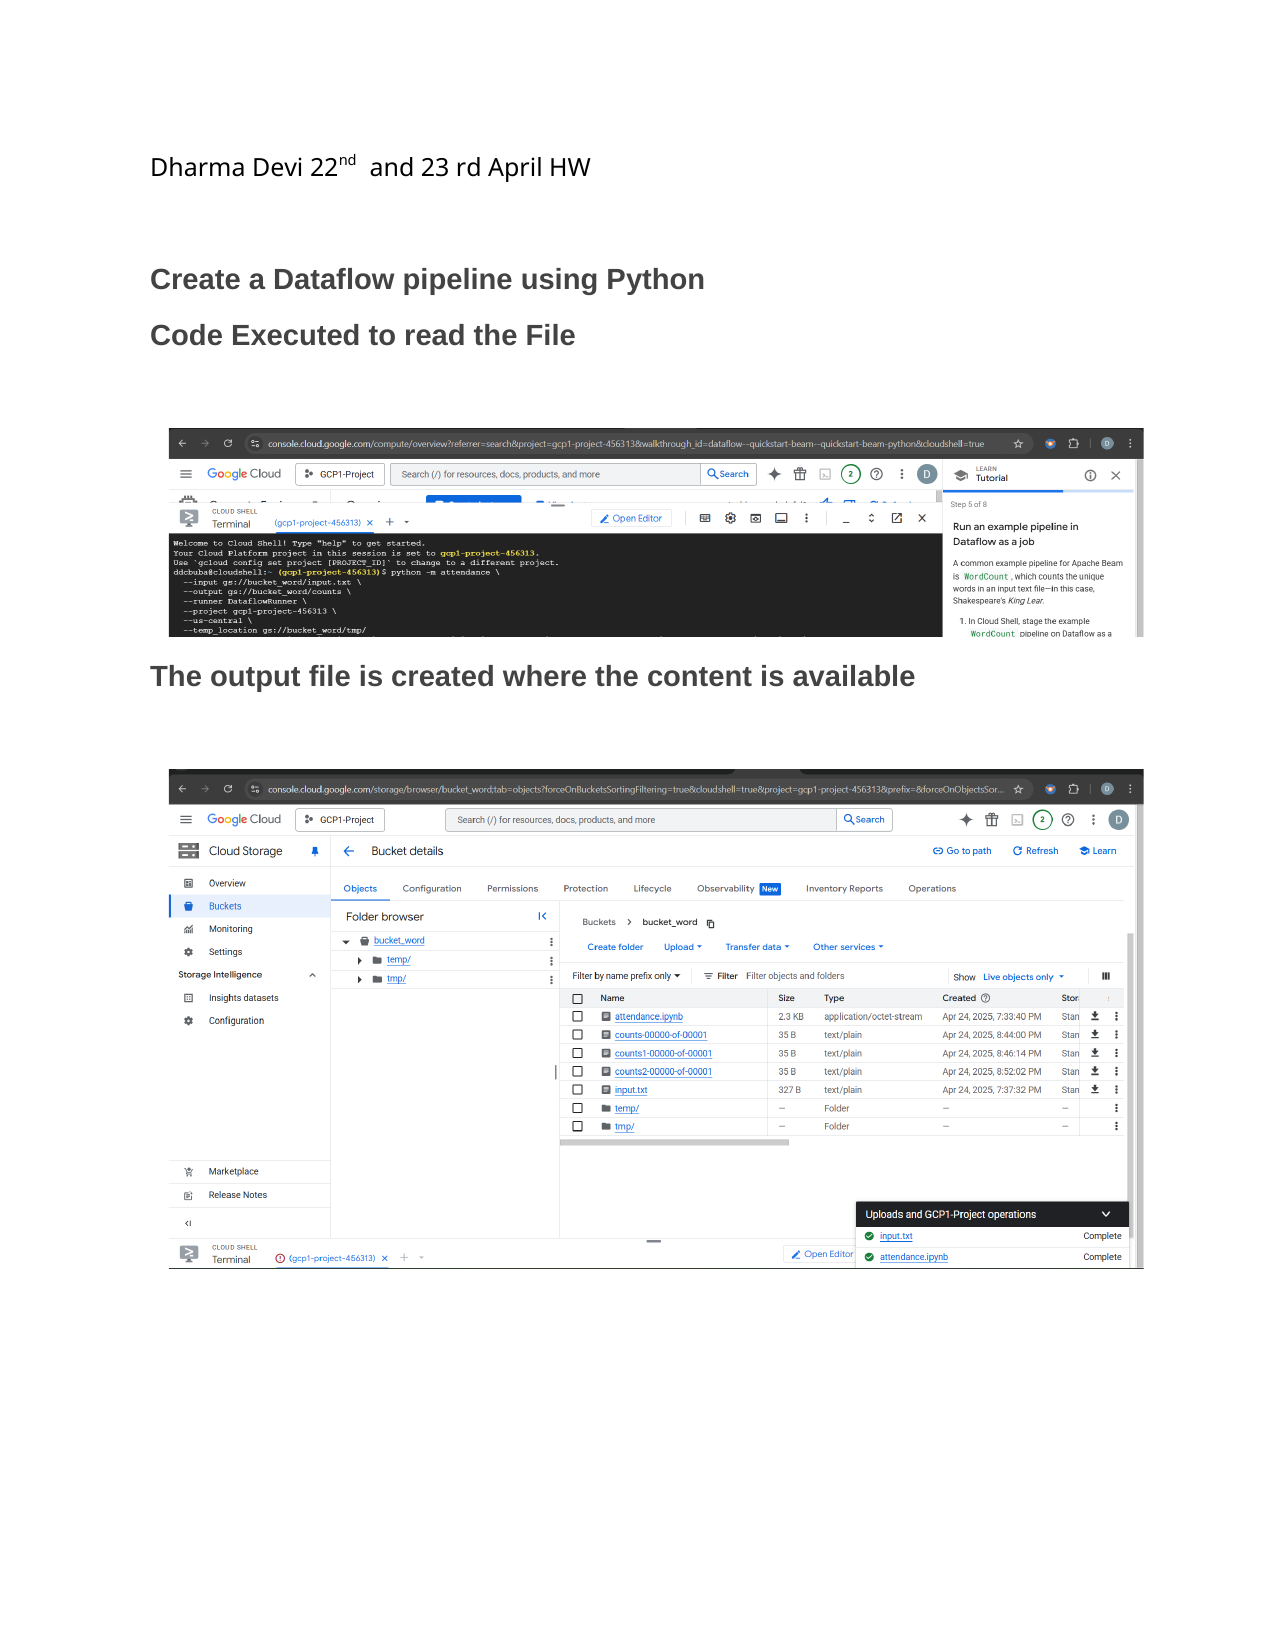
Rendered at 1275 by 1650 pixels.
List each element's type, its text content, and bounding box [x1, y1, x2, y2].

text Create a Dataflow pipeline using Python [150, 262, 1125, 296]
text The output file is created where the content is available [150, 659, 1125, 692]
text Dharma Devi 22nd and 23 rd April HW [150, 150, 1125, 184]
text Code Executed to read the File [150, 318, 1125, 351]
